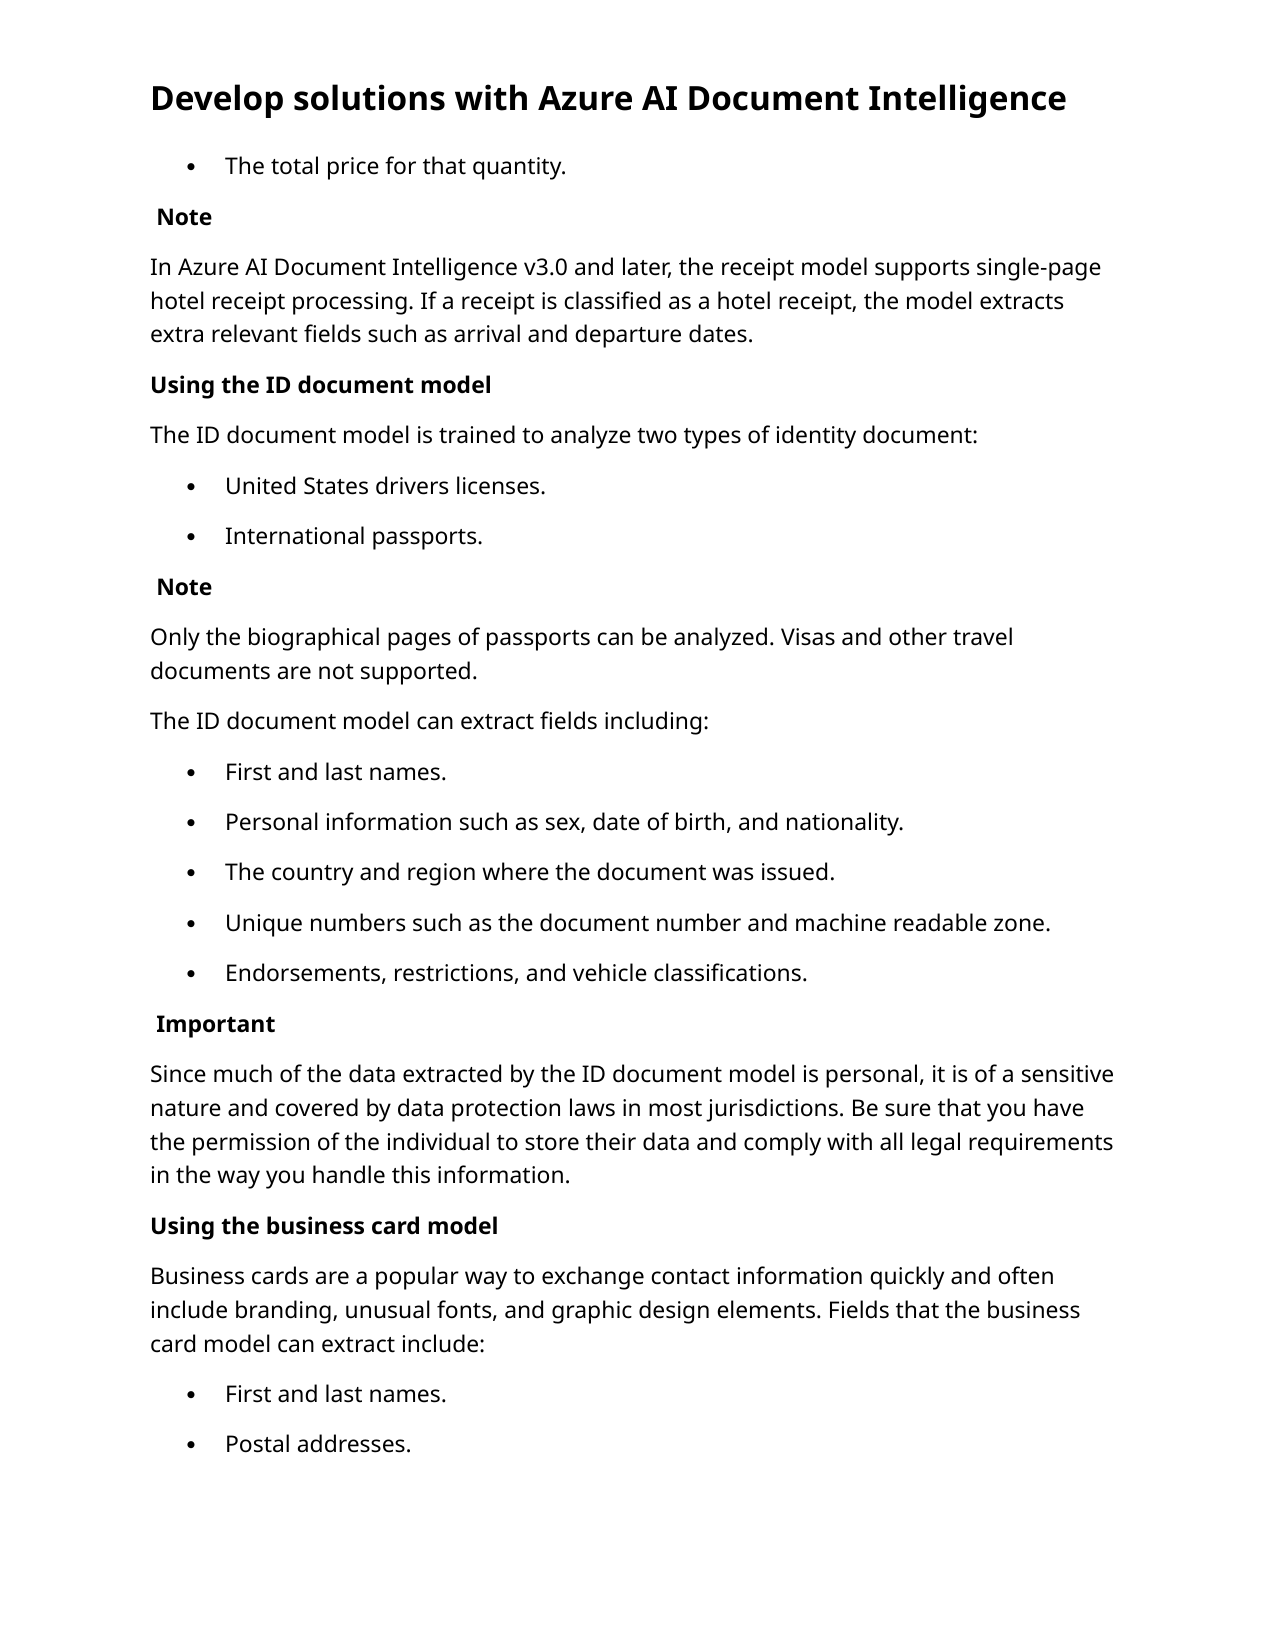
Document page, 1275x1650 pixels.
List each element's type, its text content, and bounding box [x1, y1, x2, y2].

list Personal information such as sex, date of birth, and nationality. [187, 806, 1125, 837]
text Only the biographical pages of passports can be analyzed. Visas and other travel documents are not supported. [150, 621, 1125, 686]
list First and last names. [187, 755, 1125, 787]
list The total price for that quantity. [187, 150, 1125, 181]
text Business cards are a popular way to exchange contact information quickly and often include branding, unusual fonts, and graphic design elements. Fields that the business card model can extract include: [150, 1260, 1125, 1359]
text The ID document model is trained to analyze two types of identity document: [150, 419, 1125, 450]
text Using the business card model [150, 1209, 1125, 1241]
list Postal addresses. [187, 1428, 1125, 1459]
list United States drivers licenses. [187, 469, 1125, 501]
text Important [150, 1007, 1125, 1039]
list Unique numbers such as the document number and machine readable zone. [187, 907, 1125, 938]
text Since much of the data extracted by the ID document model is personal, it is of a sensitive nature and covered by data protection laws in most jurisdictions. Be sure that you have the permission of the individual to store their data and comply with all legal requirements in the way you handle this information. [150, 1058, 1125, 1190]
text The ID document model can extract fields including: [150, 705, 1125, 736]
text Note [150, 200, 1125, 232]
text Using the ID document model [150, 369, 1125, 400]
text Note [150, 570, 1125, 602]
list International passports. [187, 520, 1125, 551]
list The country and region where the document was issued. [187, 856, 1125, 887]
text In Azure AI Document Intelligence v3.0 and later, the receipt model supports single-page hotel receipt processing. If a receipt is classified as a hotel receipt, the model extracts extra relevant fields such as arrival and departure dates. [150, 251, 1125, 349]
list First and last names. [187, 1378, 1125, 1409]
list Endorsements, restrictions, and vehicle classifications. [187, 957, 1125, 988]
